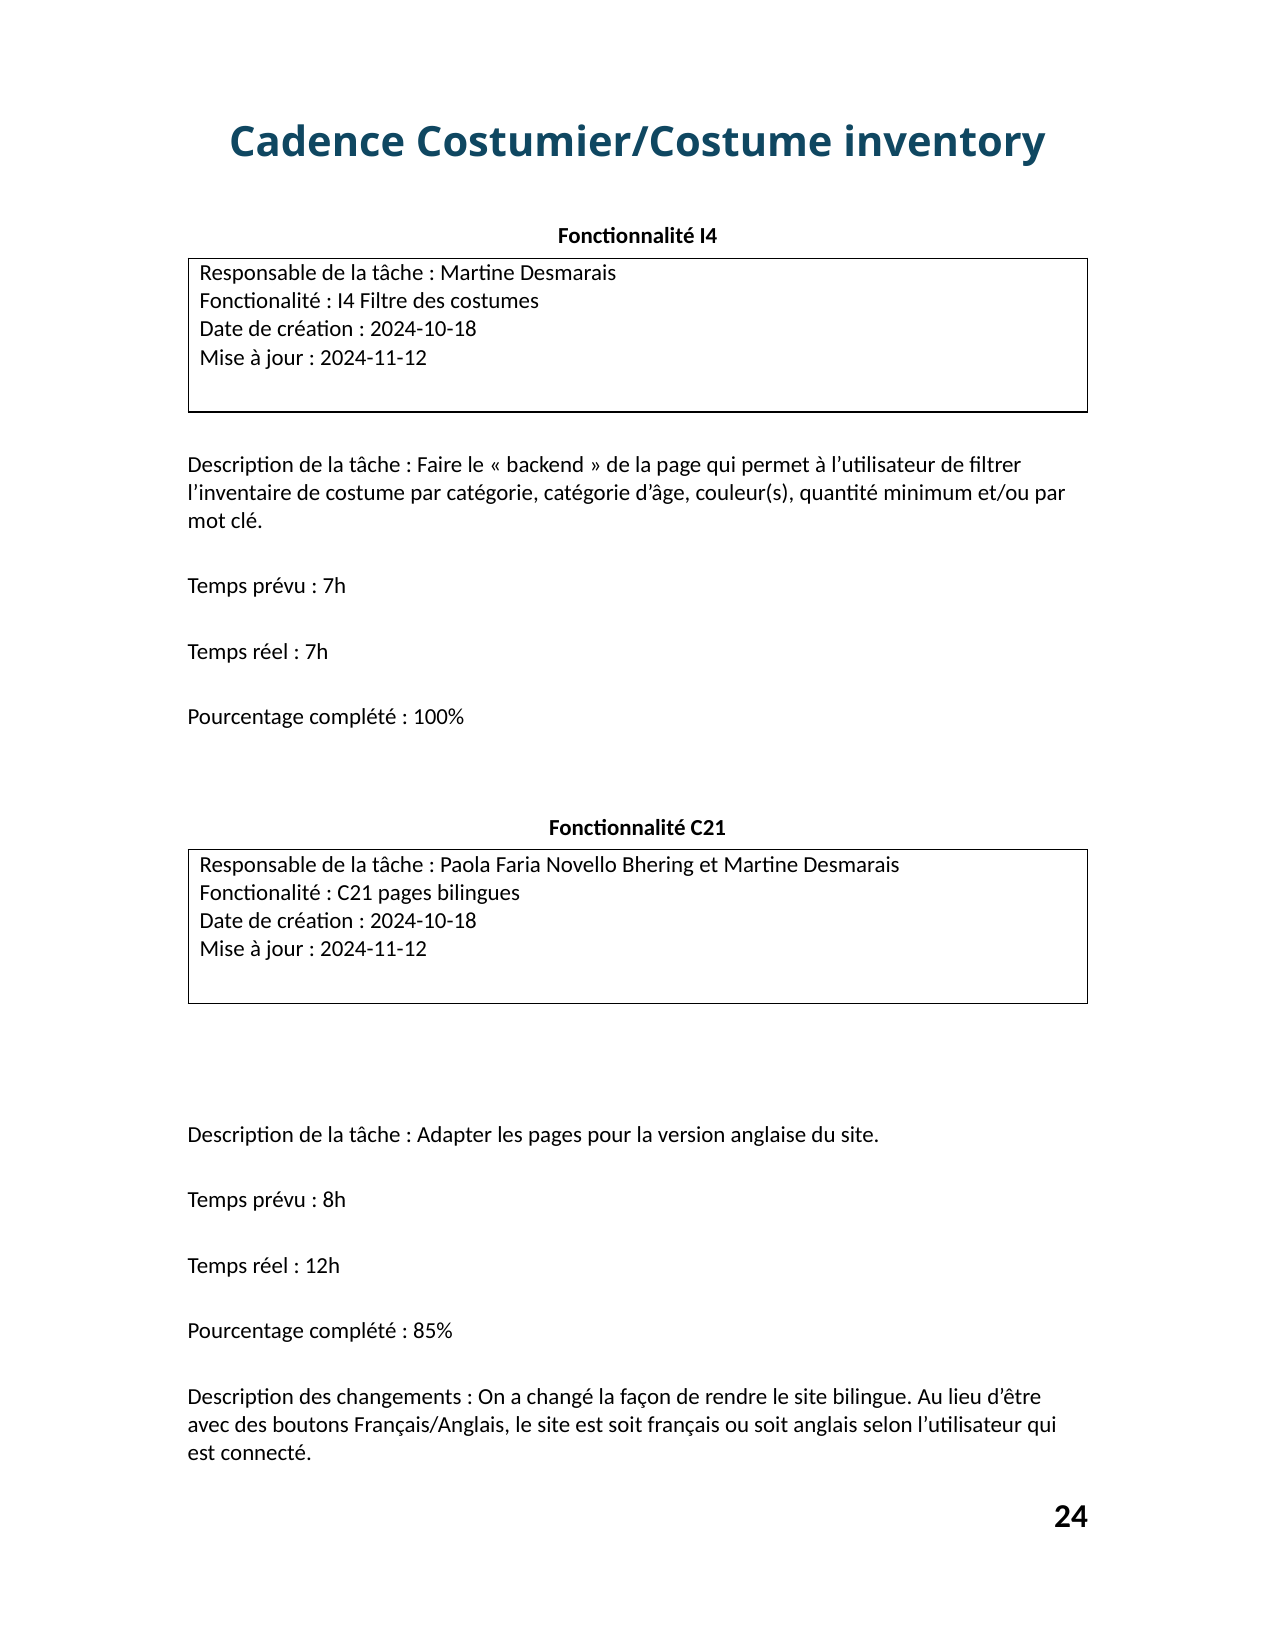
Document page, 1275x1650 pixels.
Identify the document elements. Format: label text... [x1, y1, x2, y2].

text Description des changements : On a changé la façon de rendre le site bilingue. Au lieu d’être avec des boutons Français/Anglais, le site est soit français ou soit anglais selon l’utilisateur qui est connecté. [187, 1382, 1087, 1466]
subtitle Fonctionnalité C21 [187, 813, 1087, 841]
table_header Responsable de la tâche : Paola Faria Novello Bhering et Martine Desmarais Fonctionalité : C21 pages bilingues Date de création : 2024-10-18 Mise à jour : 2024-11-12 [189, 850, 1087, 1003]
text Description de la tâche : Faire le « backend » de la page qui permet à l’utilisateur de filtrer l’inventaire de costume par catégorie, catégorie d’âge, couleur(s), quantité minimum et/ou par mot clé. [187, 450, 1087, 534]
subtitle Fonctionnalité I4 [187, 221, 1087, 249]
text Description de la tâche : Adapter les pages pour la version anglaise du site. [187, 1120, 1087, 1148]
table_header Responsable de la tâche : Martine Desmarais Fonctionalité : I4 Filtre des costumes Date de création : 2024-10-18 Mise à jour : 2024-11-12 [189, 259, 1087, 411]
text Temps prévu : 8h [187, 1185, 1087, 1213]
text Pourcentage complété : 100% [187, 702, 1087, 731]
text Temps prévu : 7h [187, 571, 1087, 599]
text Temps réel : 7h [187, 637, 1087, 665]
text Pourcentage complété : 85% [187, 1316, 1087, 1344]
text Temps réel : 12h [187, 1251, 1087, 1279]
